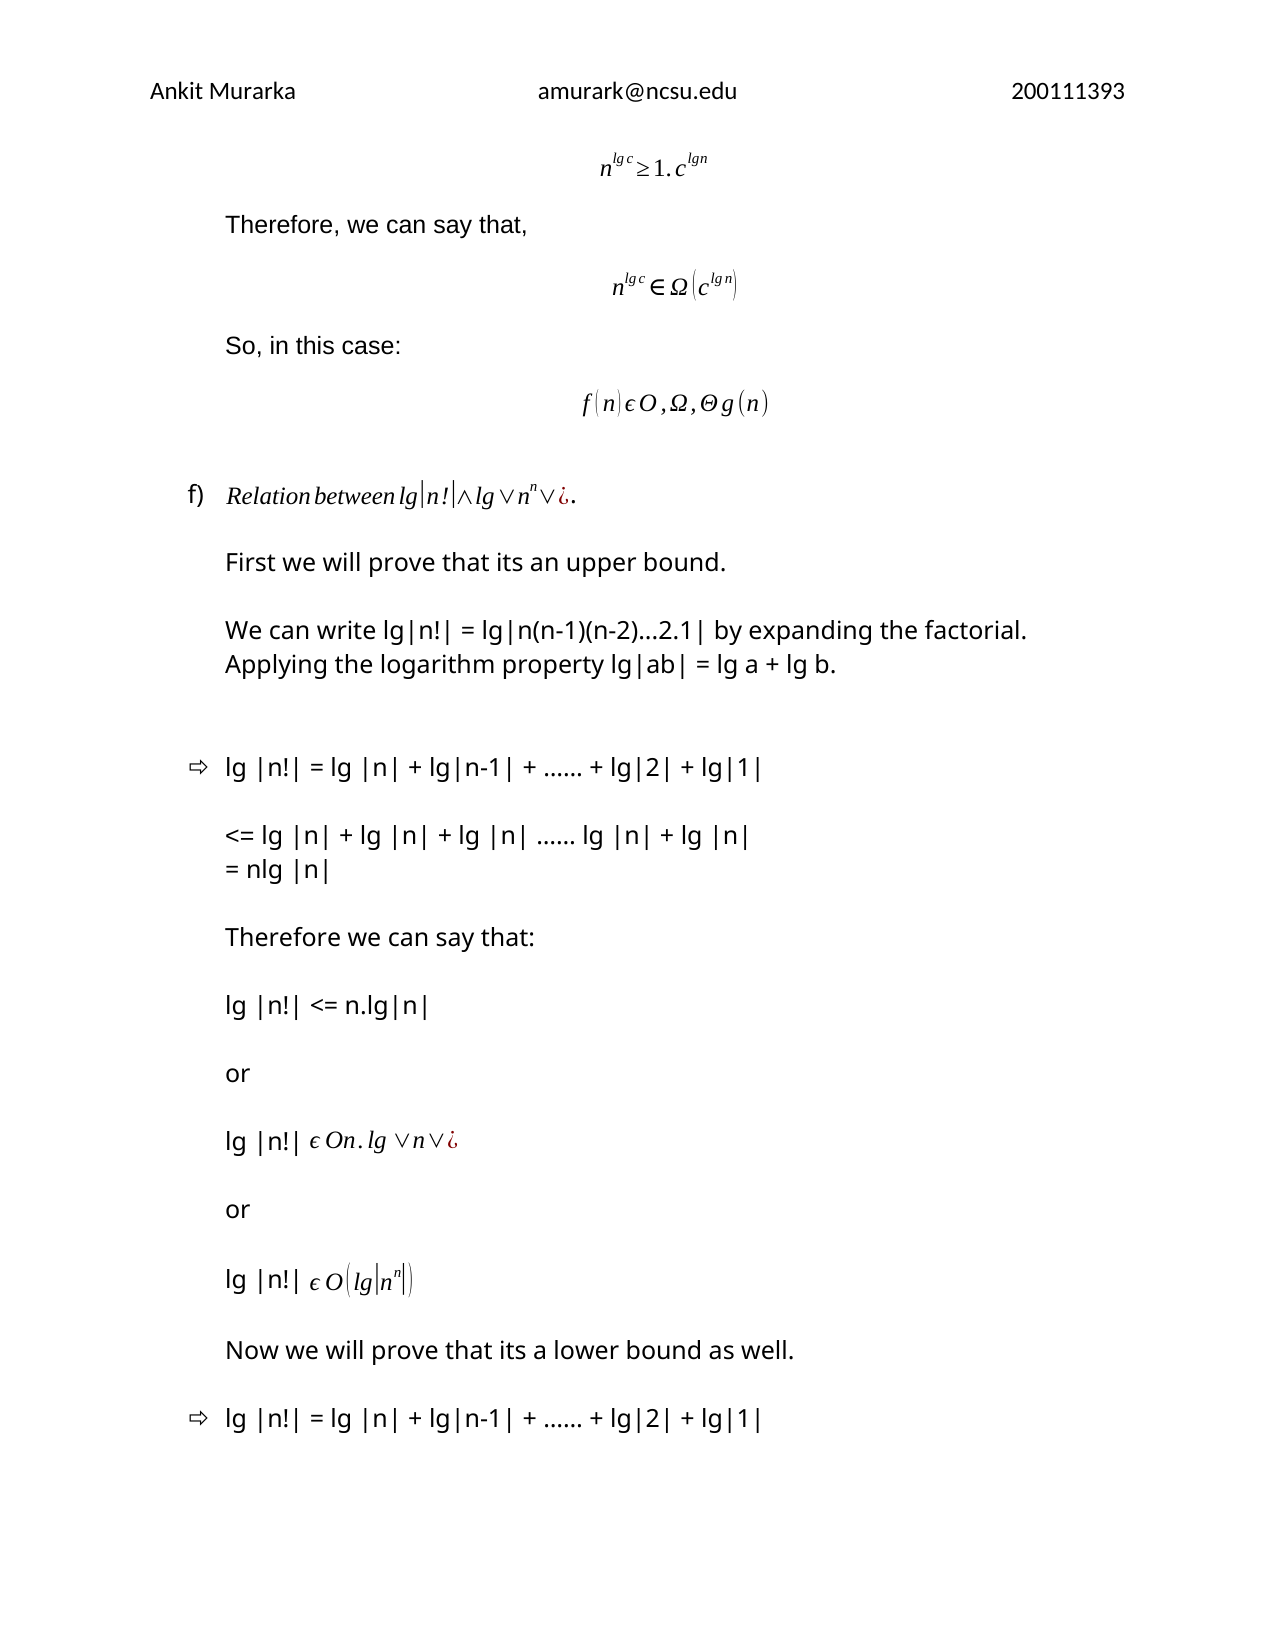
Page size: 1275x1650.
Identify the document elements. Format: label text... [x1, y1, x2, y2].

list Now we will prove that its a lower bound as well. [225, 1332, 1125, 1366]
list = nlg |n| [225, 851, 1125, 885]
list lg |n!| = lg |n| + lg|n-1| + …… + lg|2| + lg|1| [187, 749, 1125, 783]
list Applying the logarithm property lg|ab| = lg a + lg b. [225, 647, 1125, 681]
list lg |n!| [225, 1260, 1125, 1298]
list We can write lg|n!| = lg|n(n-1)(n-2)...2.1| by expanding the factorial. [225, 613, 1125, 647]
list lg |n!| [225, 1124, 1125, 1158]
list or [225, 1192, 1125, 1226]
list or [225, 1056, 1125, 1090]
list lg |n!| = lg |n| + lg|n-1| + …… + lg|2| + lg|1| [187, 1400, 1125, 1434]
list . [187, 477, 1125, 511]
list <= lg |n| + lg |n| + lg |n| …… lg |n| + lg |n| [225, 817, 1125, 851]
list First we will prove that its an upper bound. [225, 545, 1125, 579]
list Therefore we can say that: [225, 919, 1125, 953]
list lg |n!| <= n.lg|n| [225, 988, 1125, 1022]
list So, in this case: [225, 331, 1125, 359]
list Therefore, we can say that, [225, 210, 1125, 239]
